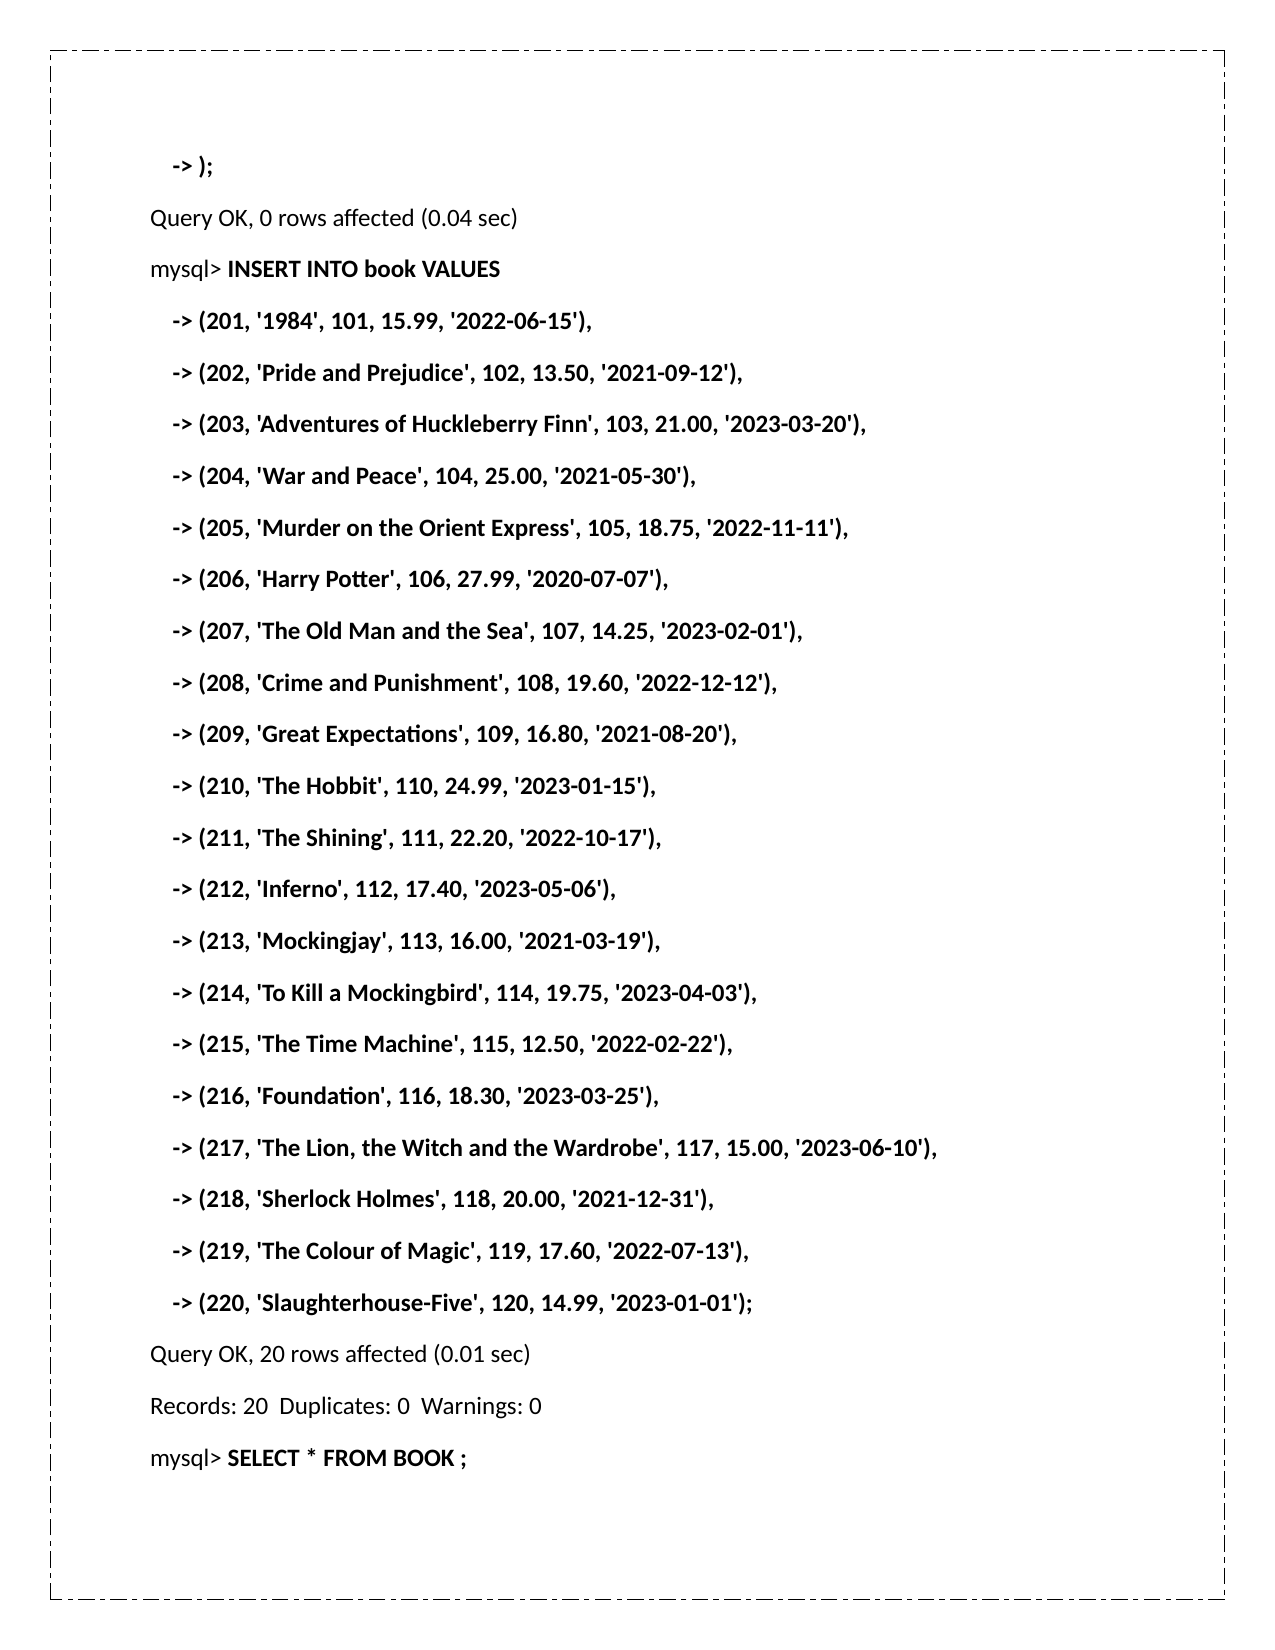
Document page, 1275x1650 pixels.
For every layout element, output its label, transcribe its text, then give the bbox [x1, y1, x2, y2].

text -> (204, 'War and Peace', 104, 25.00, '2021-05-30'), [150, 460, 1125, 491]
text -> (216, 'Foundation', 116, 18.30, '2023-03-25'), [150, 1080, 1125, 1111]
text mysql> SELECT * FROM BOOK ; [150, 1442, 1125, 1472]
text -> ); [150, 150, 1125, 181]
text -> (205, 'Murder on the Orient Express', 105, 18.75, '2022-11-11'), [150, 512, 1125, 542]
text -> (210, 'The Hobbit', 110, 24.99, '2023-01-15'), [150, 770, 1125, 801]
text -> (203, 'Adventures of Huckleberry Finn', 103, 21.00, '2023-03-20'), [150, 408, 1125, 439]
text -> (211, 'The Shining', 111, 22.20, '2022-10-17'), [150, 822, 1125, 852]
text -> (217, 'The Lion, the Witch and the Wardrobe', 117, 15.00, '2023-06-10'), [150, 1132, 1125, 1162]
text Query OK, 0 rows affected (0.04 sec) [150, 202, 1125, 232]
text -> (213, 'Mockingjay', 113, 16.00, '2021-03-19'), [150, 925, 1125, 956]
text -> (212, 'Inferno', 112, 17.40, '2023-05-06'), [150, 873, 1125, 904]
text Records: 20 Duplicates: 0 Warnings: 0 [150, 1390, 1125, 1421]
text -> (207, 'The Old Man and the Sea', 107, 14.25, '2023-02-01'), [150, 615, 1125, 646]
text -> (208, 'Crime and Punishment', 108, 19.60, '2022-12-12'), [150, 667, 1125, 697]
text -> (206, 'Harry Potter', 106, 27.99, '2020-07-07'), [150, 563, 1125, 594]
text -> (220, 'Slaughterhouse-Five', 120, 14.99, '2023-01-01'); [150, 1287, 1125, 1317]
text Query OK, 20 rows affected (0.01 sec) [150, 1338, 1125, 1369]
text -> (215, 'The Time Machine', 115, 12.50, '2022-02-22'), [150, 1028, 1125, 1059]
text -> (214, 'To Kill a Mockingbird', 114, 19.75, '2023-04-03'), [150, 977, 1125, 1007]
text -> (209, 'Great Expectations', 109, 16.80, '2021-08-20'), [150, 718, 1125, 749]
text -> (202, 'Pride and Prejudice', 102, 13.50, '2021-09-12'), [150, 357, 1125, 387]
text -> (219, 'The Colour of Magic', 119, 17.60, '2022-07-13'), [150, 1235, 1125, 1266]
text -> (201, '1984', 101, 15.99, '2022-06-15'), [150, 305, 1125, 336]
text -> (218, 'Sherlock Holmes', 118, 20.00, '2021-12-31'), [150, 1183, 1125, 1214]
text mysql> INSERT INTO book VALUES [150, 253, 1125, 284]
